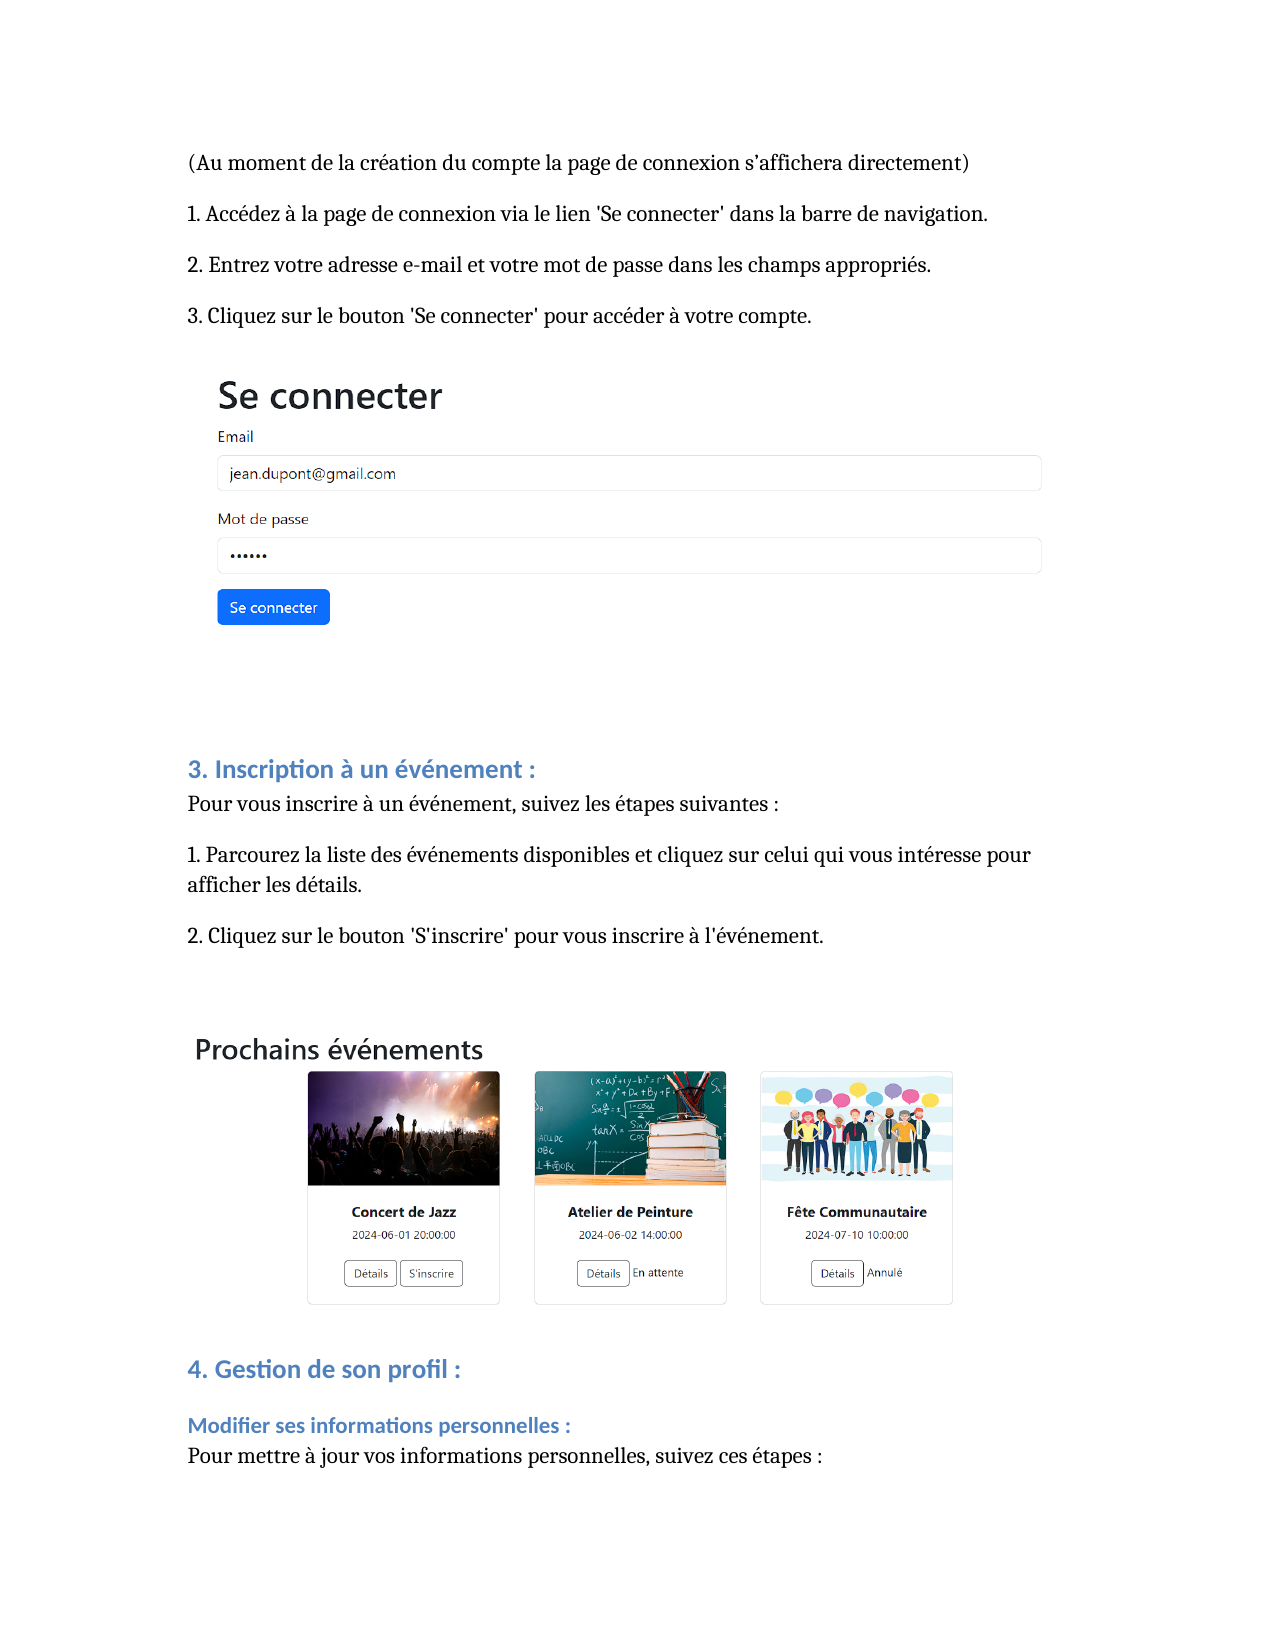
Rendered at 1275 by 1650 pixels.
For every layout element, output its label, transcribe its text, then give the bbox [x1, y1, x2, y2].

text Pour mettre à jour vos informations personnelles, suivez ces étapes : [187, 1443, 1087, 1470]
text 2. Cliquez sur le bouton 'S'inscrire' pour vous inscrire à l'événement. [187, 923, 1087, 949]
text 1. Accédez à la page de connexion via le lien 'Se connecter' dans la barre de navigation. [187, 201, 1087, 227]
text Pour vous inscrire à un événement, suivez les étapes suivantes : [187, 790, 1087, 817]
picture [187, 354, 1088, 677]
text 2. Entrez votre adresse e-mail et votre mot de passe dans les champs appropriés. [187, 252, 1087, 278]
picture [187, 1024, 998, 1328]
text 1. Parcourez la liste des événements disponibles et cliquez sur celui qui vous intéresse pour afficher les détails. [187, 841, 1087, 898]
subtitle 3. Inscription à un événement : [187, 752, 1087, 785]
subtitle 4. Gestion de son profil : [187, 1352, 1087, 1385]
subtitle Modifier ses informations personnelles : [187, 1411, 1087, 1439]
text (Au moment de la création du compte la page de connexion s’affichera directement) [187, 150, 1087, 176]
text 3. Cliquez sur le bouton 'Se connecter' pour accéder à votre compte. [187, 303, 1087, 329]
